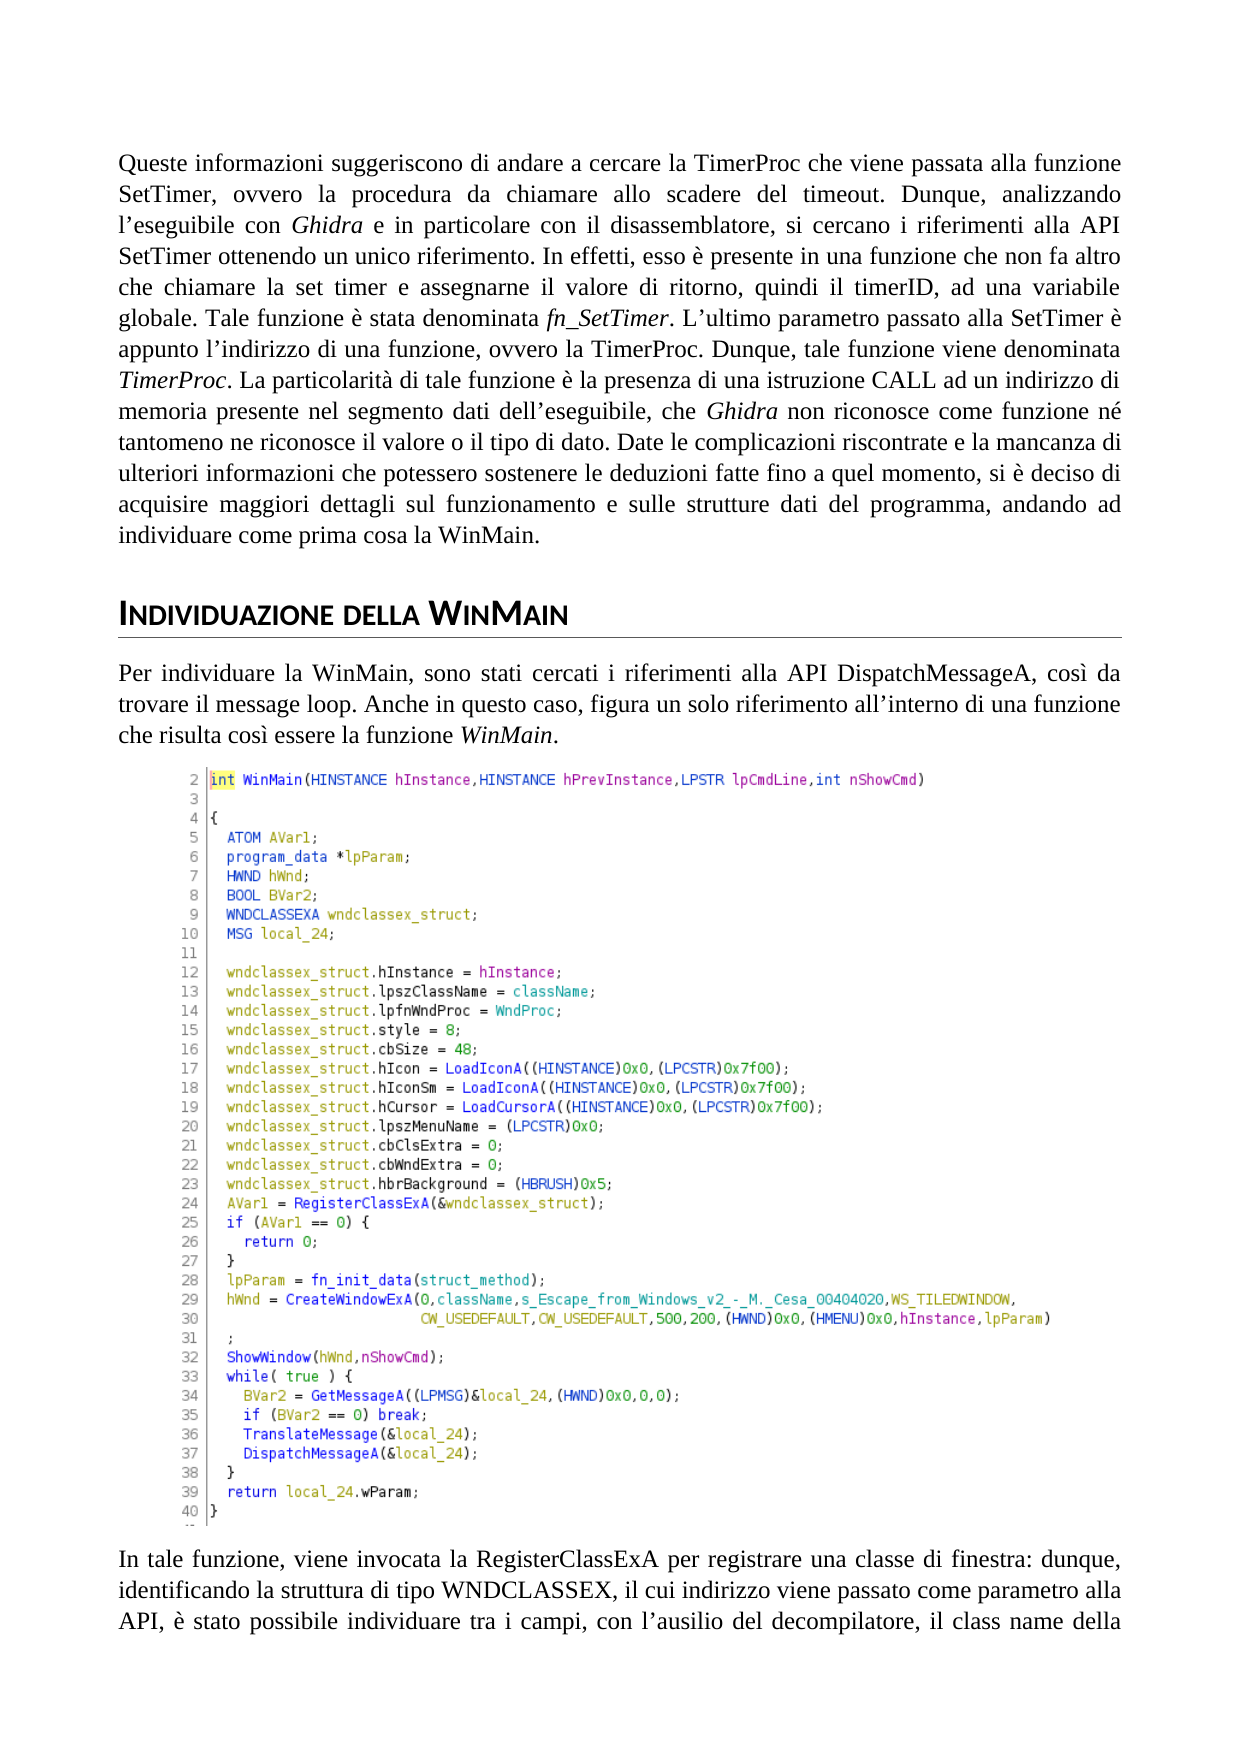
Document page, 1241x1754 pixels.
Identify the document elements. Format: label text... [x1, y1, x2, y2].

subtitle Individuazione della WinMain [118, 589, 1122, 637]
text Per individuare la WinMain, sono stati cercati i riferimenti alla API DispatchMessageA, così da trovare il message loop. Anche in questo caso, figura un solo riferimento all’interno di una funzione che risulta così essere la funzione WinMain. [118, 658, 1122, 749]
picture [181, 767, 1060, 1526]
text Queste informazioni suggeriscono di andare a cercare la TimerProc che viene passata alla funzione SetTimer, ovvero la procedura da chiamare allo scadere del timeout. Dunque, analizzando l’eseguibile con Ghidra e in particolare con il disassemblatore, si cercano i riferimenti alla API SetTimer ottenendo un unico riferimento. In effetti, esso è presente in una funzione che non fa altro che chiamare la set timer e assegnarne il valore di ritorno, quindi il timerID, ad una variabile globale. Tale funzione è stata denominata fn_SetTimer. L’ultimo parametro passato alla SetTimer è appunto l’indirizzo di una funzione, ovvero la TimerProc. Dunque, tale funzione viene denominata TimerProc. La particolarità di tale funzione è la presenza di una istruzione CALL ad un indirizzo di memoria presente nel segmento dati dell’eseguibile, che Ghidra non riconosce come funzione né tantomeno ne riconosce il valore o il tipo di dato. Date le complicazioni riscontrate e la mancanza di ulteriori informazioni che potessero sostenere le deduzioni fatte fino a quel momento, si è deciso di acquisire maggiori dettagli sul funzionamento e sulle strutture dati del programma, andando ad individuare come prima cosa la WinMain. [118, 148, 1122, 549]
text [118, 1544, 1122, 1635]
